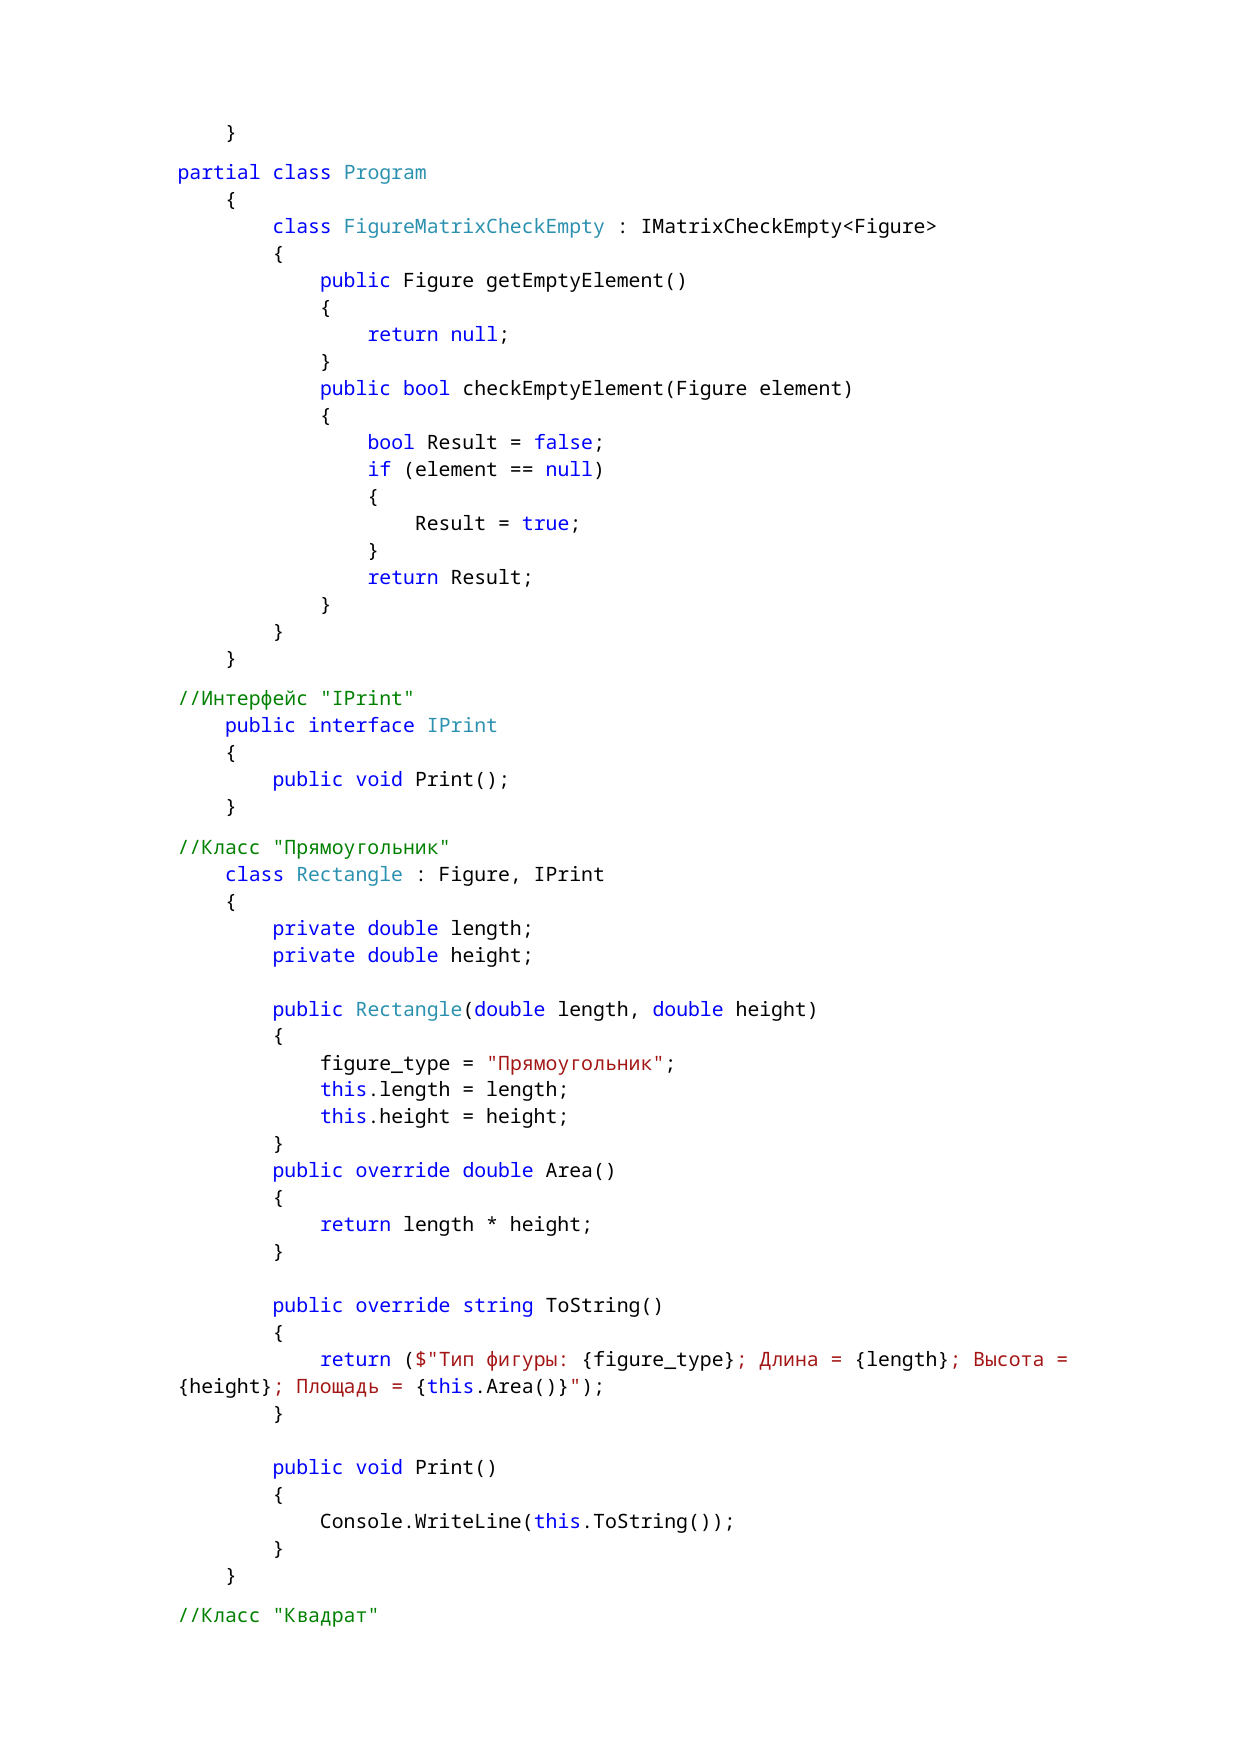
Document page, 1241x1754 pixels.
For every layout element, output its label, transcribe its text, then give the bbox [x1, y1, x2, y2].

text private double height; [177, 941, 1152, 968]
text class FigureMatrixCheckEmpty : IMatrixCheckEmpty<Figure> [177, 212, 1152, 239]
text } [177, 590, 1152, 617]
text public override string ToString() [177, 1292, 1152, 1318]
text { [177, 239, 1152, 266]
text //Класс "Квадрат" [177, 1602, 1152, 1629]
text { [177, 1022, 1152, 1049]
text this.length = length; [177, 1076, 1152, 1103]
text private double length; [177, 914, 1152, 941]
text } [177, 347, 1152, 374]
text //Интерфейс "IPrint" [177, 684, 1152, 712]
text public void Print(); [177, 766, 1152, 792]
text { [177, 293, 1152, 320]
text return ($"Тип фигуры: {figure_type}; Длина = {length}; Высота = {height}; Площадь = {this.Area()}"); [177, 1346, 1152, 1399]
text return null; [177, 320, 1152, 347]
text partial class Program [177, 158, 1152, 186]
text } [177, 1561, 1152, 1588]
text { [177, 1184, 1152, 1211]
text return Result; [177, 563, 1152, 590]
text { [177, 186, 1152, 212]
text } [177, 1238, 1152, 1264]
text } [177, 617, 1152, 644]
text } [177, 644, 1152, 671]
text } [177, 118, 1152, 145]
text { [177, 738, 1152, 766]
text return length * height; [177, 1211, 1152, 1238]
text { [177, 482, 1152, 509]
text } [177, 536, 1152, 563]
text if (element == null) [177, 455, 1152, 482]
text public void Print() [177, 1453, 1152, 1480]
text } [177, 1534, 1152, 1561]
text Result = true; [177, 509, 1152, 536]
text public interface IPrint [177, 712, 1152, 738]
text } [177, 1399, 1152, 1426]
text } [177, 1130, 1152, 1157]
text //Класс "Прямоугольник" [177, 833, 1152, 860]
text } [177, 792, 1152, 819]
text public Figure getEmptyElement() [177, 266, 1152, 293]
text { [177, 1318, 1152, 1346]
text class Rectangle : Figure, IPrint [177, 860, 1152, 887]
text bool Result = false; [177, 428, 1152, 455]
text this.height = height; [177, 1103, 1152, 1130]
text Console.WriteLine(this.ToString()); [177, 1507, 1152, 1534]
text { [177, 1480, 1152, 1507]
text figure_type = "Прямоугольник"; [177, 1049, 1152, 1076]
text public Rectangle(double length, double height) [177, 995, 1152, 1022]
text { [177, 887, 1152, 914]
text { [177, 401, 1152, 428]
text public bool checkEmptyElement(Figure element) [177, 374, 1152, 401]
text public override double Area() [177, 1157, 1152, 1184]
